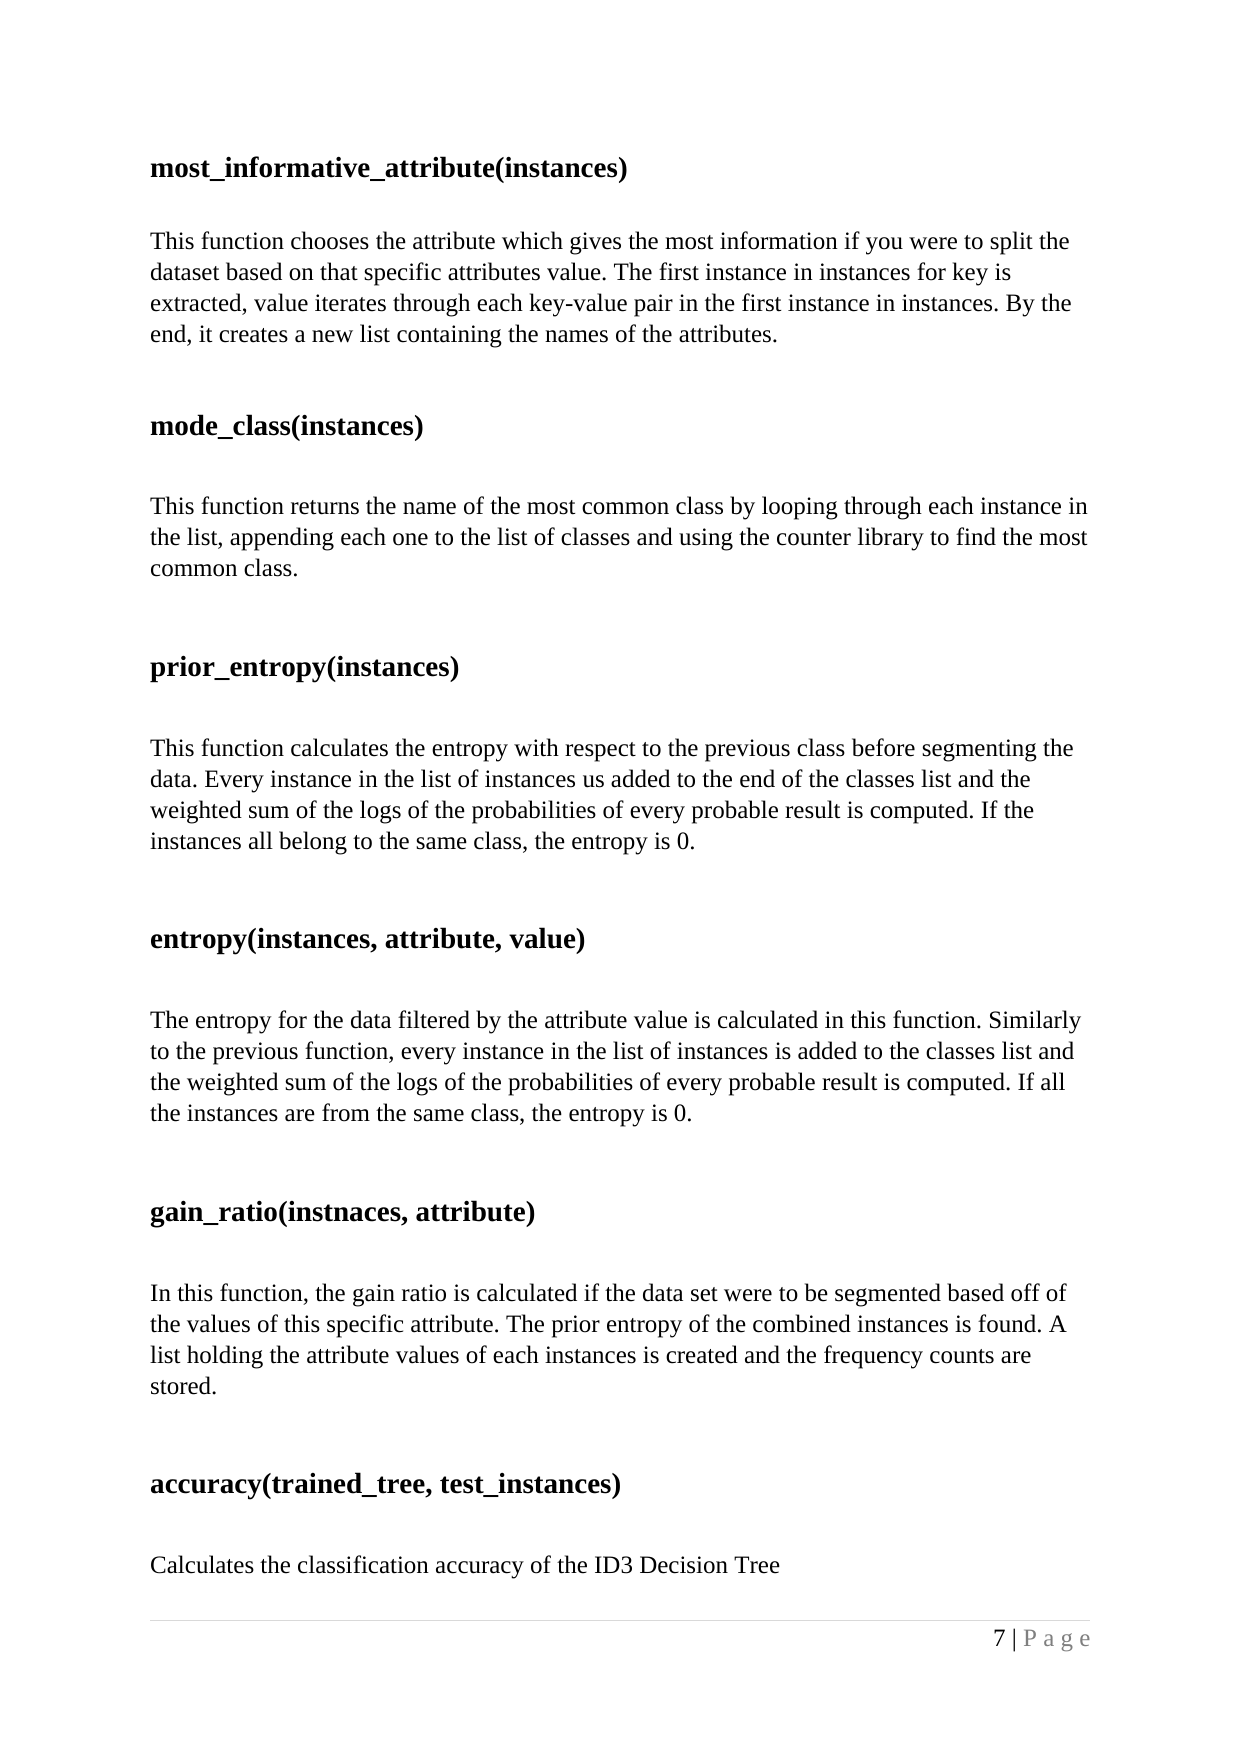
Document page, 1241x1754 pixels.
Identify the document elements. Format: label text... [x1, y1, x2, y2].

subtitle accuracy(trained_tree, test_instances) [150, 1466, 1090, 1500]
text This function chooses the attribute which gives the most information if you were to split the dataset based on that specific attributes value. The first instance in instances for key is extracted, value iterates through each key-value pair in the first instance in instances. By the end, it creates a new list containing the names of the attributes. [150, 226, 1090, 348]
text This function calculates the entropy with respect to the previous class before segmenting the data. Every instance in the list of instances us added to the end of the classes list and the weighted sum of the logs of the probabilities of every probable result is computed. If the instances all belong to the same class, the entropy is 0. [150, 733, 1090, 855]
text In this function, the gain ratio is calculated if the data set were to be segmented based off of the values of this specific attribute. The prior entropy of the combined instances is found. A list holding the attribute values of each instances is created and the frequency counts are stored. [150, 1278, 1090, 1399]
subtitle most_informative_attribute(instances) [150, 150, 1090, 183]
text This function returns the name of the most common class by looping through each instance in the list, appending each one to the list of classes and using the counter library to find the most common class. [150, 491, 1090, 582]
text The entropy for the data filtered by the attribute value is calculated in this function. Similarly to the previous function, every instance in the list of instances is added to the classes list and the weighted sum of the logs of the probabilities of every probable result is computed. If all the instances are from the same class, the entropy is 0. [150, 1005, 1090, 1127]
subtitle prior_entropy(instances) [150, 649, 1090, 682]
subtitle gain_ratio(instnaces, attribute) [150, 1194, 1090, 1227]
subtitle mode_class(instances) [150, 408, 1090, 441]
text Calculates the classification accuracy of the ID3 Decision Tree [150, 1550, 1090, 1579]
subtitle entropy(instances, attribute, value) [150, 921, 1090, 955]
